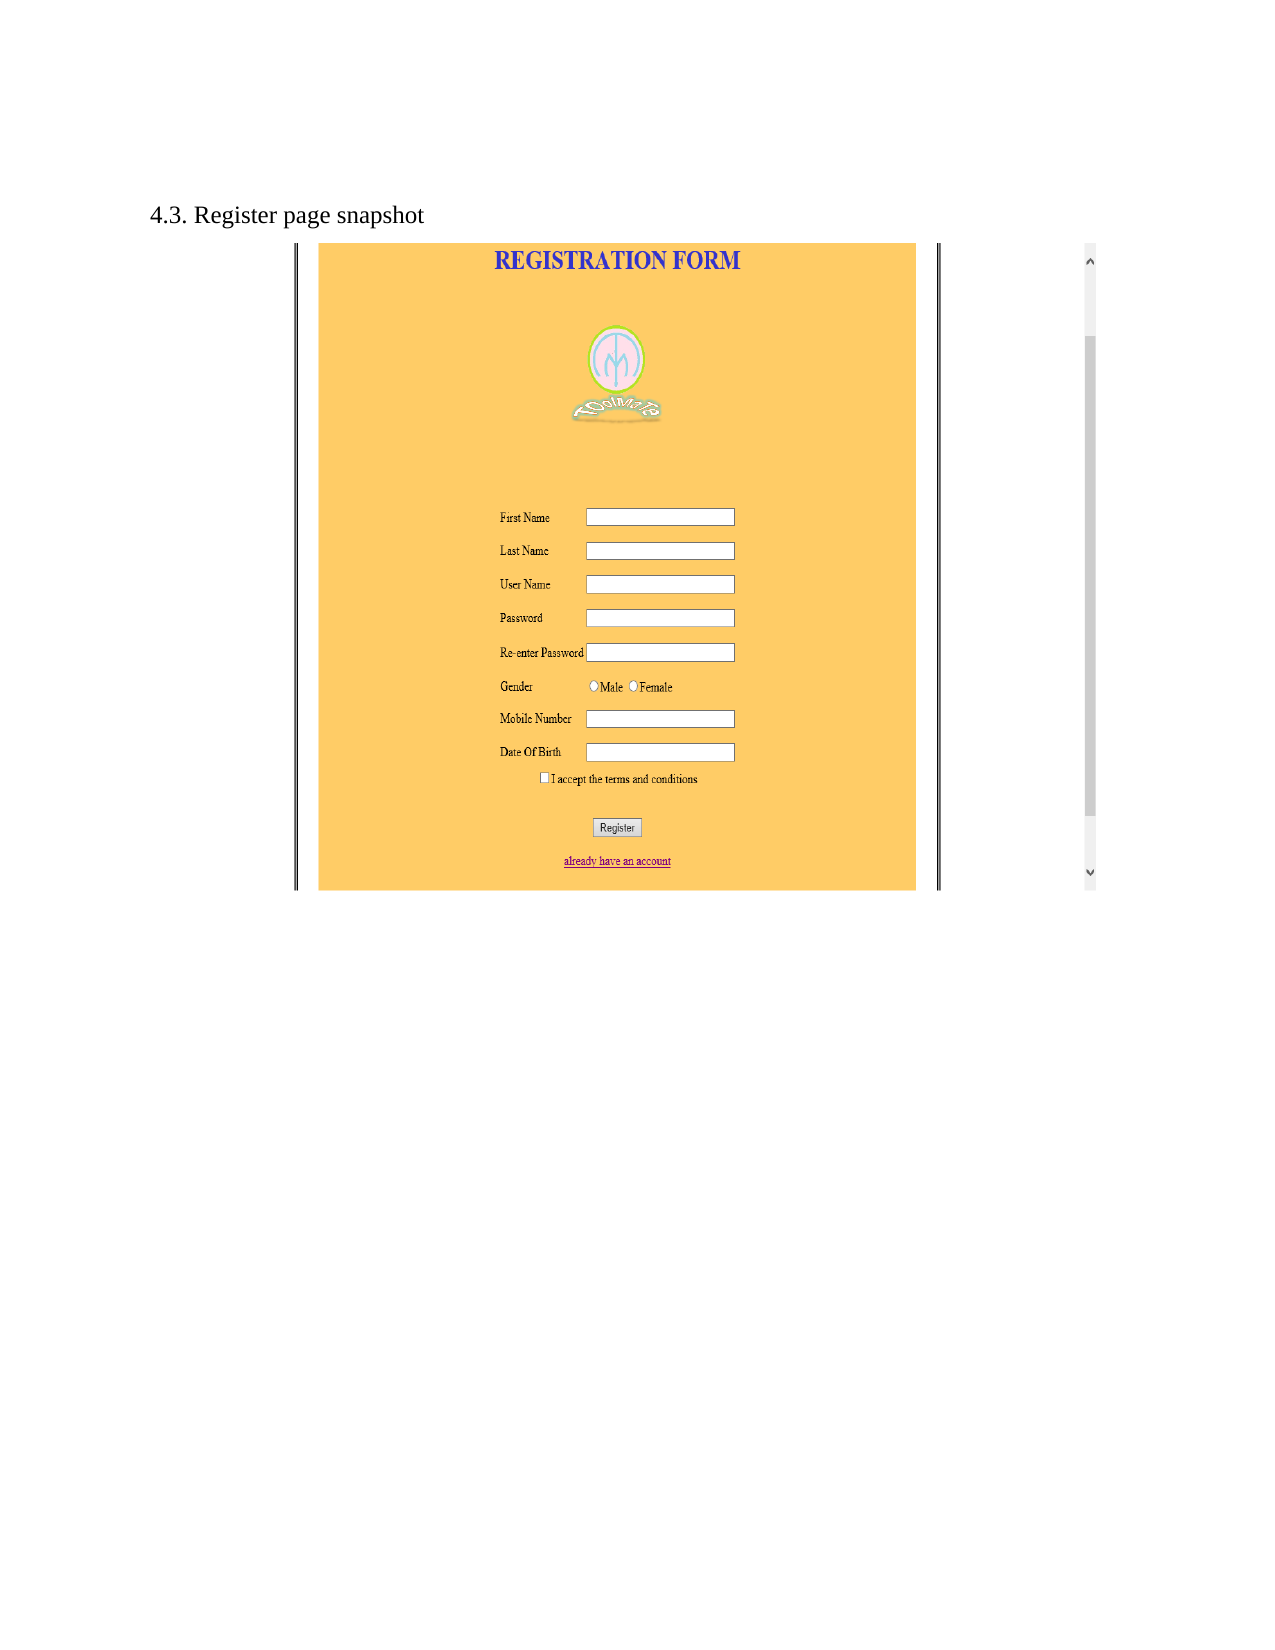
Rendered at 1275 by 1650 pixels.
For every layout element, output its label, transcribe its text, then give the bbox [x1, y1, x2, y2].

picture [150, 243, 1096, 891]
list 4.3. Register page snapshot [150, 200, 1125, 229]
